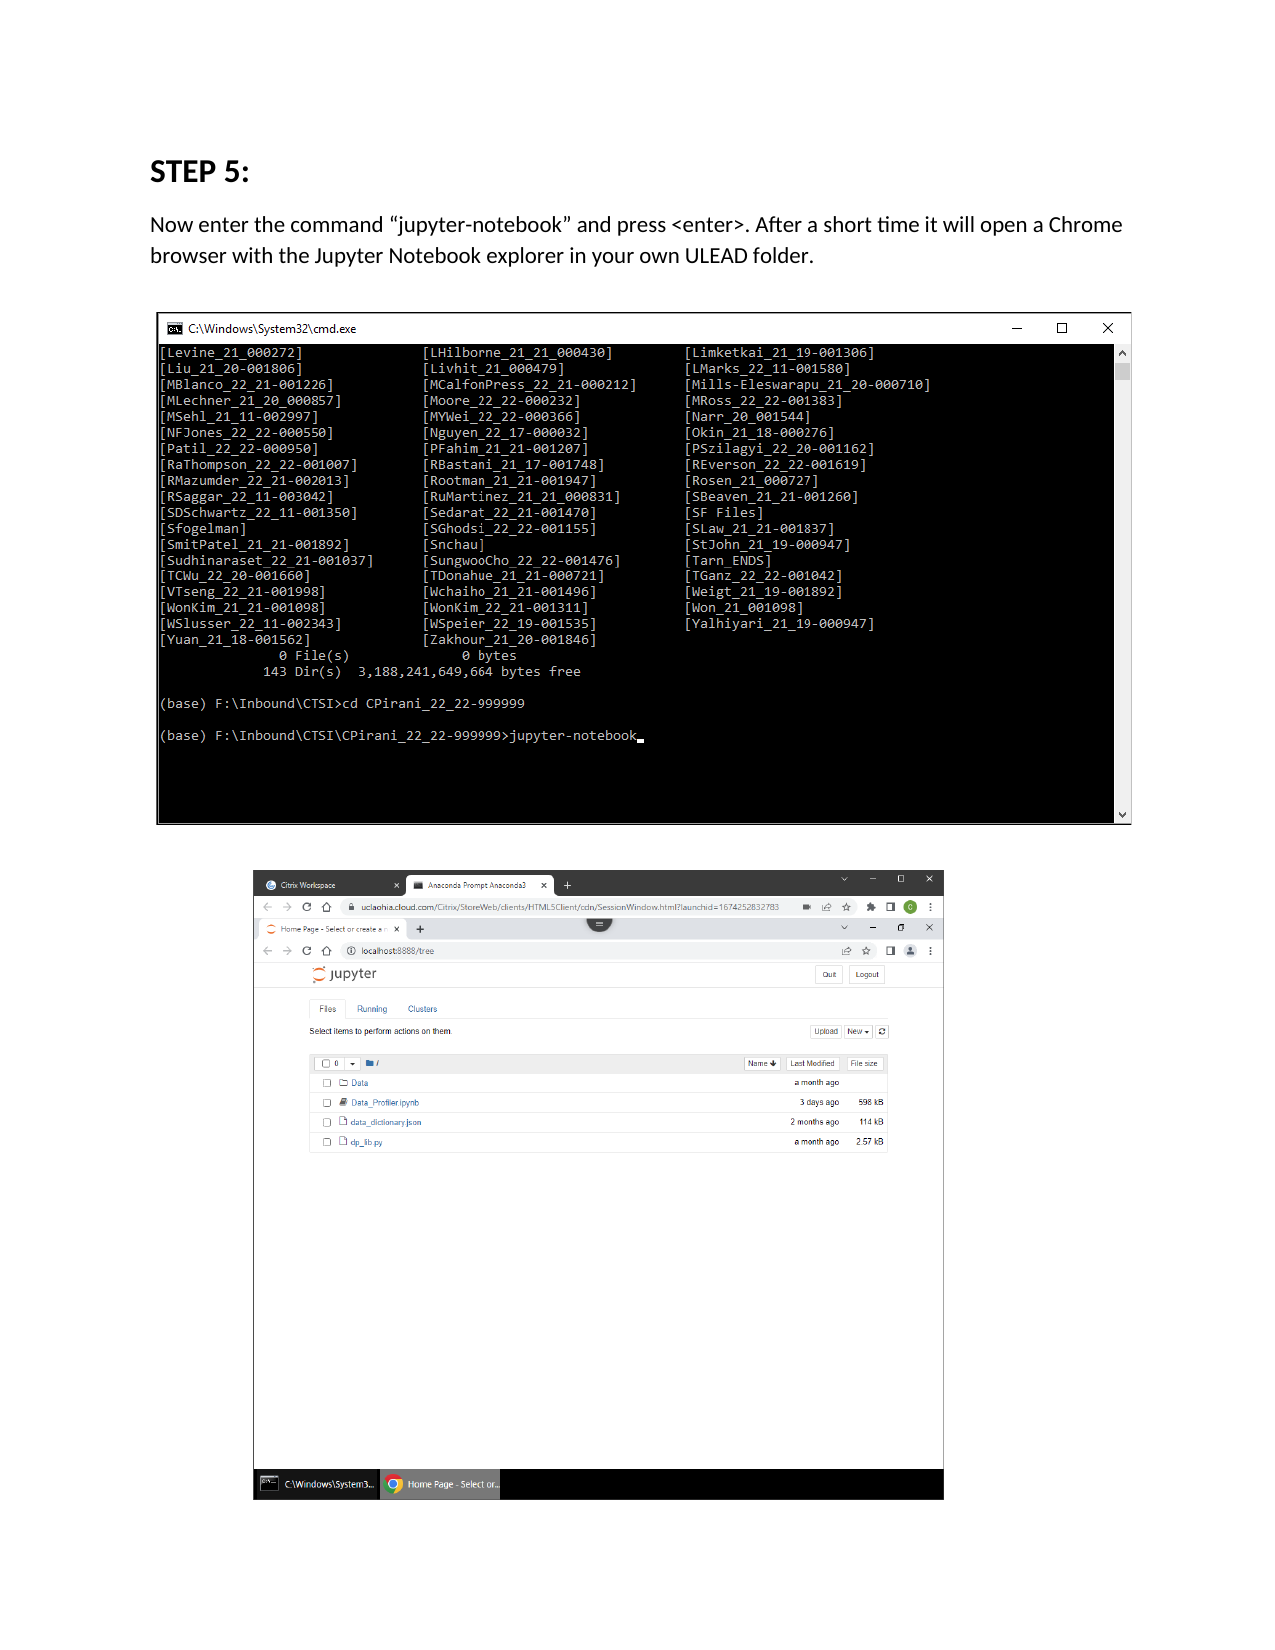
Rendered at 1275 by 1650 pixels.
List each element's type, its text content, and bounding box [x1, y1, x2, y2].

text Now enter the command “jupyter-notebook” and press <enter>. After a short time it will open a Chrome browser with the Jupyter Notebook explorer in your own ULEAD folder. [150, 211, 1125, 269]
picture [253, 870, 944, 1500]
text STEP 5: [150, 150, 1125, 191]
picture [156, 312, 1132, 825]
